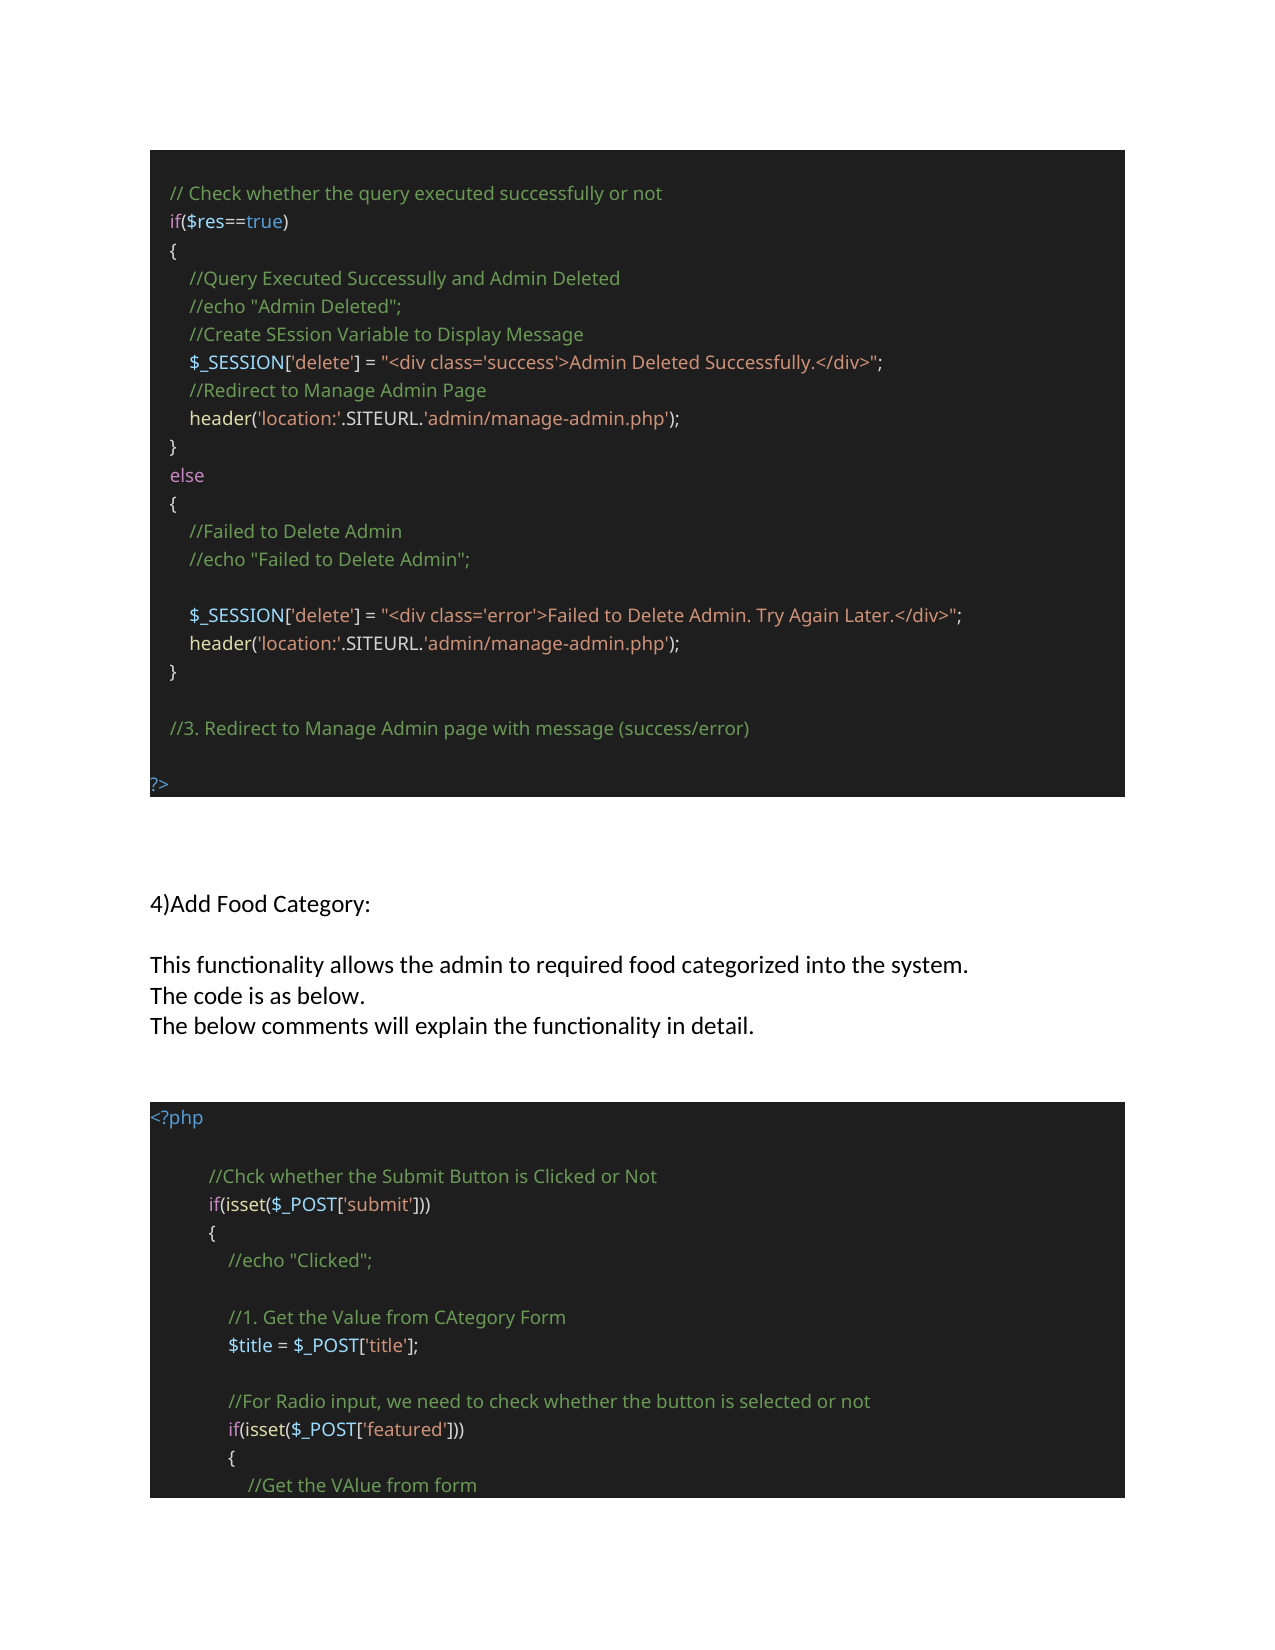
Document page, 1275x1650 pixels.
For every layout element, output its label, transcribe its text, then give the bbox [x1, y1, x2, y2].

text //Chck whether the Submit Button is Clicked or Not [150, 1161, 1125, 1189]
text { [150, 487, 1125, 516]
text //echo "Admin Deleted"; [150, 291, 1125, 319]
text //echo "Clicked"; [150, 1245, 1125, 1273]
text //Get the VAlue from form [150, 1470, 1125, 1498]
text if(isset($_POST['submit'])) [150, 1189, 1125, 1217]
text else [150, 459, 1125, 487]
text //Create SEssion Variable to Display Message [150, 319, 1125, 347]
text $_SESSION['delete'] = "<div class='error'>Failed to Delete Admin. Try Again Later.</div>"; [150, 600, 1125, 628]
text header('location:'.SITEURL.'admin/manage-admin.php'); [150, 628, 1125, 656]
text //For Radio input, we need to check whether the button is selected or not [150, 1386, 1125, 1414]
text //Query Executed Successully and Admin Deleted [150, 262, 1125, 291]
text The code is as below. [150, 980, 1125, 1011]
text $_SESSION['delete'] = "<div class='success'>Admin Deleted Successfully.</div>"; [150, 347, 1125, 375]
text <?php [150, 1102, 1125, 1130]
text //Failed to Delete Admin [150, 516, 1125, 544]
text $title = $_POST['title']; [150, 1329, 1125, 1358]
text //3. Redirect to Manage Admin page with message (success/error) [150, 712, 1125, 741]
text } [150, 431, 1125, 459]
text if($res==true) [150, 206, 1125, 234]
text { [150, 1442, 1125, 1470]
text //echo "Failed to Delete Admin"; [150, 544, 1125, 572]
text This functionality allows the admin to required food categorized into the system. [150, 949, 1125, 980]
text { [150, 1217, 1125, 1245]
text The below comments will explain the functionality in detail. [150, 1011, 1125, 1041]
text } [150, 656, 1125, 684]
text // Check whether the query executed successfully or not [150, 178, 1125, 206]
text //1. Get the Value from CAtegory Form [150, 1301, 1125, 1329]
text header('location:'.SITEURL.'admin/manage-admin.php'); [150, 403, 1125, 431]
text //Redirect to Manage Admin Page [150, 375, 1125, 403]
text 4)Add Food Category: [150, 888, 1125, 919]
text { [150, 234, 1125, 262]
text if(isset($_POST['featured'])) [150, 1414, 1125, 1442]
text ?> [150, 769, 1125, 797]
